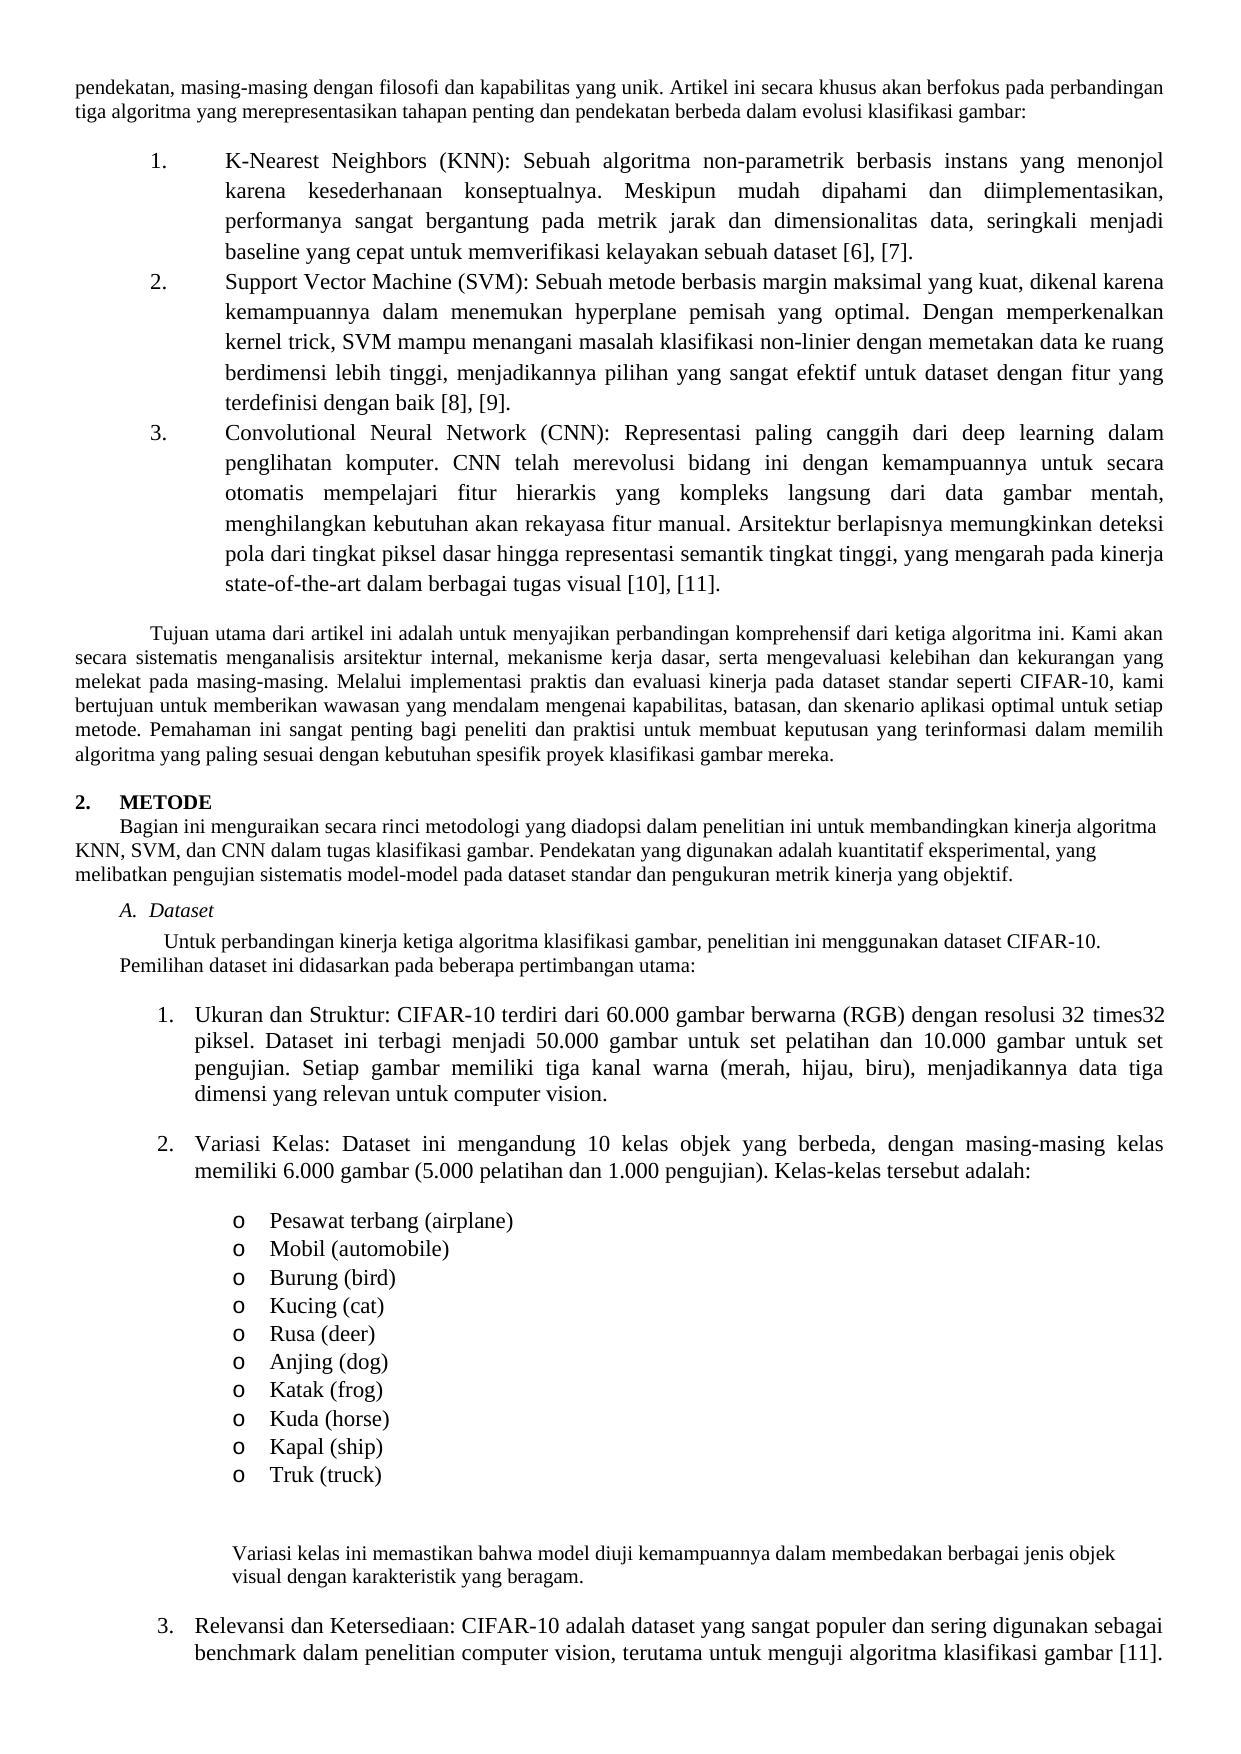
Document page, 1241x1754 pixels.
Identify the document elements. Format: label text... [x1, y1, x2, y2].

list Kuda (horse) [232, 1405, 1165, 1433]
list Variasi Kelas: Dataset ini mengandung 10 kelas objek yang berbeda, dengan masing-masing kelas memiliki 6.000 gambar (5.000 pelatihan dan 1.000 pengujian). Kelas-kelas tersebut adalah: [157, 1130, 1165, 1183]
list Support Vector Machine (SVM): Sebuah metode berbasis margin maksimal yang kuat, dikenal karena kemampuannya dalam menemukan hyperplane pemisah yang optimal. Dengan memperkenalkan kernel trick, SVM mampu menangani masalah klasifikasi non-linier dengan memetakan data ke ruang berdimensi lebih tinggi, menjadikannya pilihan yang sangat efektif untuk dataset dengan fitur yang terdefinisi dengan baik [8], [9]. [150, 268, 1165, 415]
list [157, 1613, 1165, 1665]
list Ukuran dan Struktur: CIFAR-10 terdiri dari 60.000 gambar berwarna (RGB) dengan resolusi 32 times32 piksel. Dataset ini terbagi menjadi 50.000 gambar untuk set pelatihan dan 10.000 gambar untuk set pengujian. Setiap gambar memiliki tiga kanal warna (merah, hijau, biru), menjadikannya data tiga dimensi yang relevan untuk computer vision. [157, 1001, 1165, 1106]
text Variasi kelas ini memastikan bahwa model diuji kemampuannya dalam membedakan berbagai jenis objek visual dengan karakteristik yang beragam. [232, 1540, 1165, 1588]
subtitle Dataset [119, 898, 1165, 922]
list Kapal (ship) [232, 1433, 1165, 1461]
list Mobil (automobile) [232, 1235, 1165, 1263]
list Katak (frog) [232, 1376, 1165, 1405]
list Convolutional Neural Network (CNN): Representasi paling canggih dari deep learning dalam penglihatan komputer. CNN telah merevolusi bidang ini dengan kemampuannya untuk secara otomatis mempelajari fitur hierarkis yang kompleks langsung dari data gambar mentah, menghilangkan kebutuhan akan rekayasa fitur manual. Arsitektur berlapisnya memungkinkan deteksi pola dari tingkat piksel dasar hingga representasi semantik tingkat tinggi, yang mengarah pada kinerja state-of-the-art dalam berbagai tugas visual [10], [11]. [150, 419, 1165, 596]
list Kucing (cat) [232, 1292, 1165, 1320]
text Bagian ini menguraikan secara rinci metodologi yang diadopsi dalam penelitian ini untuk membandingkan kinerja algoritma KNN, SVM, dan CNN dalam tugas klasifikasi gambar. Pendekatan yang digunakan adalah kuantitatif eksperimental, yang melibatkan pengujian sistematis model-model pada dataset standar dan pengukuran metrik kinerja yang objektif. [75, 814, 1165, 886]
list Anjing (dog) [232, 1348, 1165, 1376]
list METODE [75, 789, 1165, 814]
list Pesawat terbang (airplane) [232, 1207, 1165, 1235]
text Untuk perbandingan kinerja ketiga algoritma klasifikasi gambar, penelitian ini menggunakan dataset CIFAR-10. Pemilihan dataset ini didasarkan pada beberapa pertimbangan utama: [119, 929, 1165, 977]
text Tujuan utama dari artikel ini adalah untuk menyajikan perbandingan komprehensif dari ketiga algoritma ini. Kami akan secara sistematis menganalisis arsitektur internal, mekanisme kerja dasar, serta mengevaluasi kelebihan dan kekurangan yang melekat pada masing-masing. Melalui implementasi praktis dan evaluasi kinerja pada dataset standar seperti CIFAR-10, kami bertujuan untuk memberikan wawasan yang mendalam mengenai kapabilitas, batasan, dan skenario aplikasi optimal untuk setiap metode. Pemahaman ini sangat penting bagi peneliti dan praktisi untuk membuat keputusan yang terinformasi dalam memilih algoritma yang paling sesuai dengan kebutuhan spesifik proyek klasifikasi gambar mereka. [75, 621, 1165, 766]
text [75, 75, 1165, 123]
list Rusa (deer) [232, 1320, 1165, 1348]
list Truk (truck) [232, 1461, 1165, 1489]
list Burung (bird) [232, 1263, 1165, 1292]
list K-Nearest Neighbors (KNN): Sebuah algoritma non-parametrik berbasis instans yang menonjol karena kesederhanaan konseptualnya. Meskipun mudah dipahami dan diimplementasikan, performanya sangat bergantung pada metrik jarak dan dimensionalitas data, seringkali menjadi baseline yang cepat untuk memverifikasi kelayakan sebuah dataset [6], [7]. [150, 147, 1165, 264]
